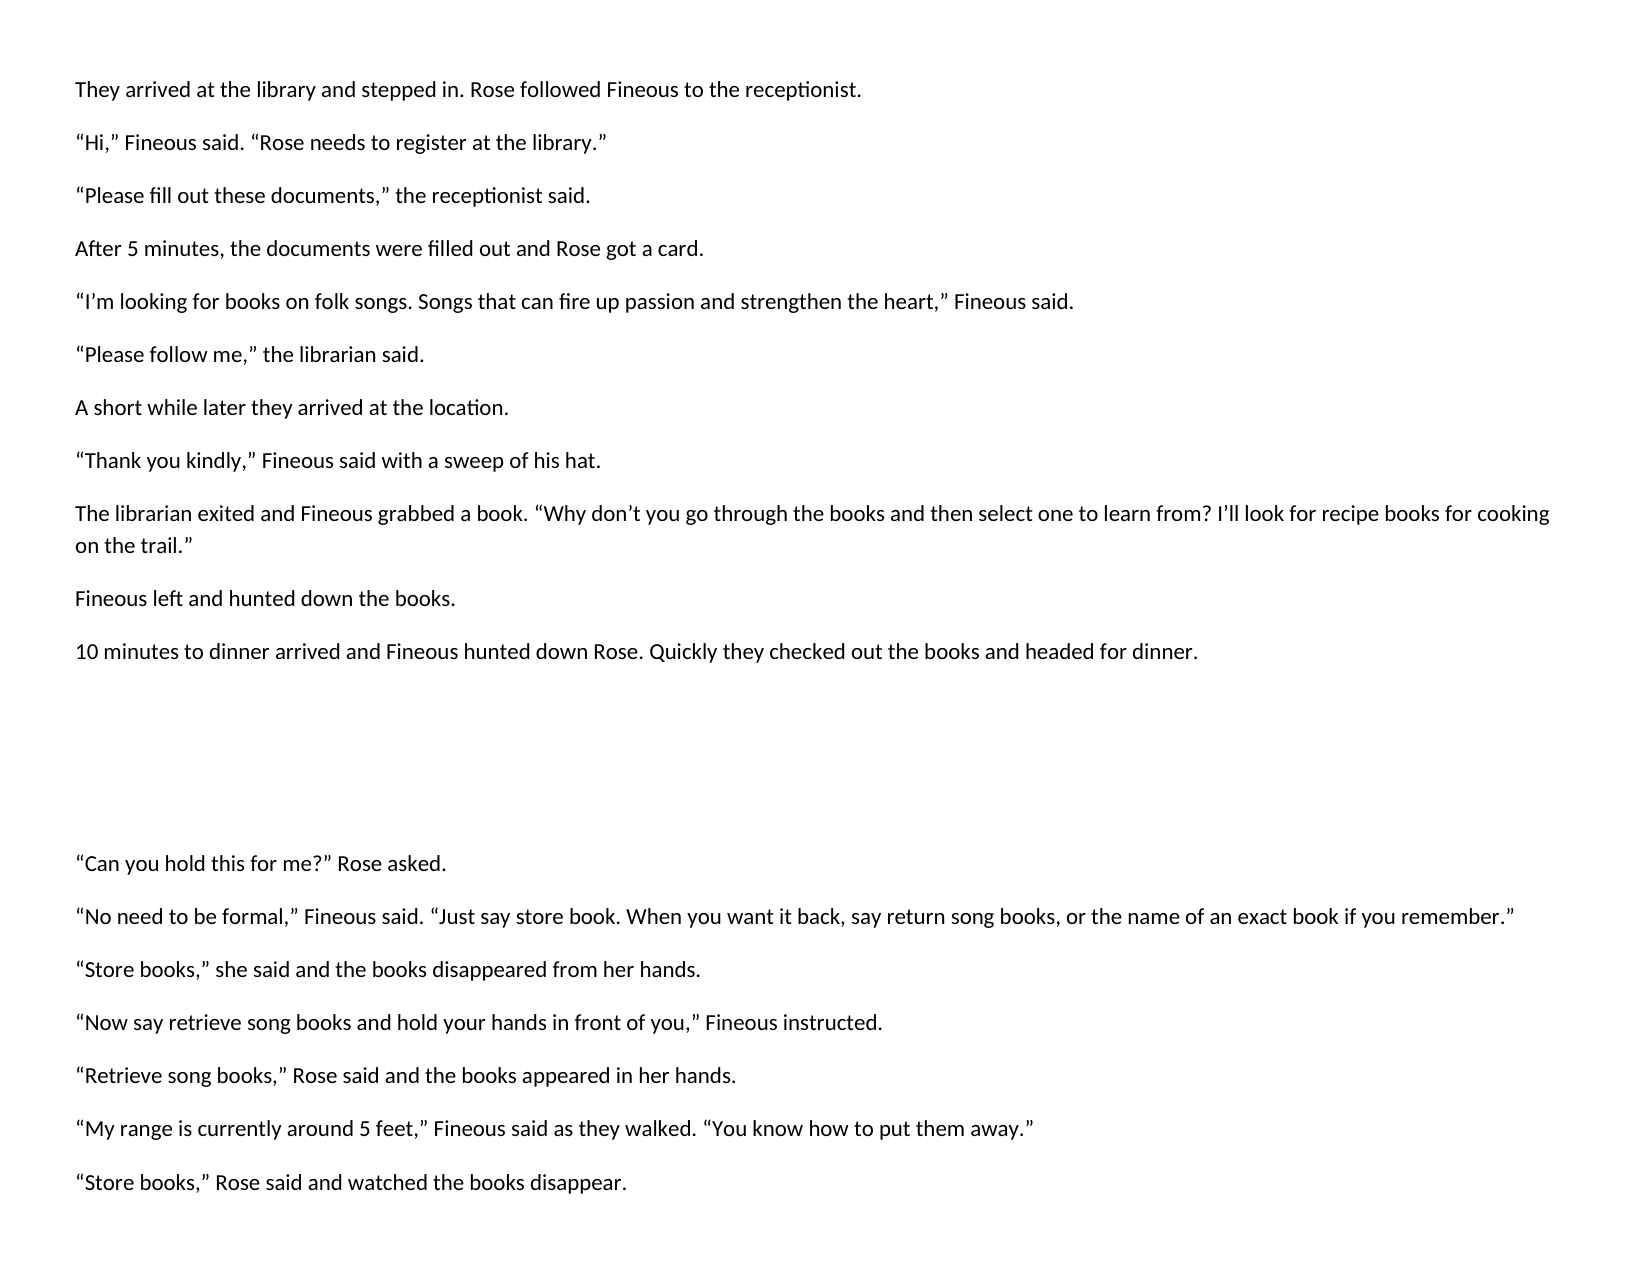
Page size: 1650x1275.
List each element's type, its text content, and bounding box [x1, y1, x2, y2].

text “Thank you kindly,” Fineous said with a sweep of his hat. [75, 446, 1575, 474]
text “No need to be formal,” Fineous said. “Just say store book. When you want it back, say return song books, or the name of an exact book if you remember.” [75, 902, 1575, 931]
text “Please follow me,” the librarian said. [75, 340, 1575, 368]
text “Hi,” Fineous said. “Rose needs to register at the library.” [75, 128, 1575, 156]
text “Store books,” she said and the books disappeared from her hands. [75, 956, 1575, 983]
text “I’m looking for books on folk songs. Songs that can fire up passion and strengthen the heart,” Fineous said. [75, 287, 1575, 315]
text “Retrieve song books,” Rose said and the books appeared in her hands. [75, 1062, 1575, 1089]
text Fineous left and hunted down the books. [75, 584, 1575, 612]
text “Can you hold this for me?” Rose asked. [75, 849, 1575, 877]
text “My range is currently around 5 feet,” Fineous said as they walked. “You know how to put them away.” [75, 1114, 1575, 1143]
text After 5 minutes, the documents were filled out and Rose got a card. [75, 234, 1575, 262]
text “Please fill out these documents,” the receptionist said. [75, 181, 1575, 209]
text A short while later they arrived at the location. [75, 393, 1575, 421]
text 10 minutes to dinner arrived and Fineous hunted down Rose. Quickly they checked out the books and headed for dinner. [75, 637, 1575, 665]
text “Now say retrieve song books and hold your hands in front of you,” Fineous instructed. [75, 1008, 1575, 1037]
text They arrived at the library and stepped in. Rose followed Fineous to the receptionist. [75, 75, 1575, 103]
text “Store books,” Rose said and watched the books disappear. [75, 1168, 1575, 1196]
text The librarian exited and Fineous grabbed a book. “Why don’t you go through the books and then select one to learn from? I’ll look for recipe books for cooking on the trail.” [75, 499, 1575, 559]
